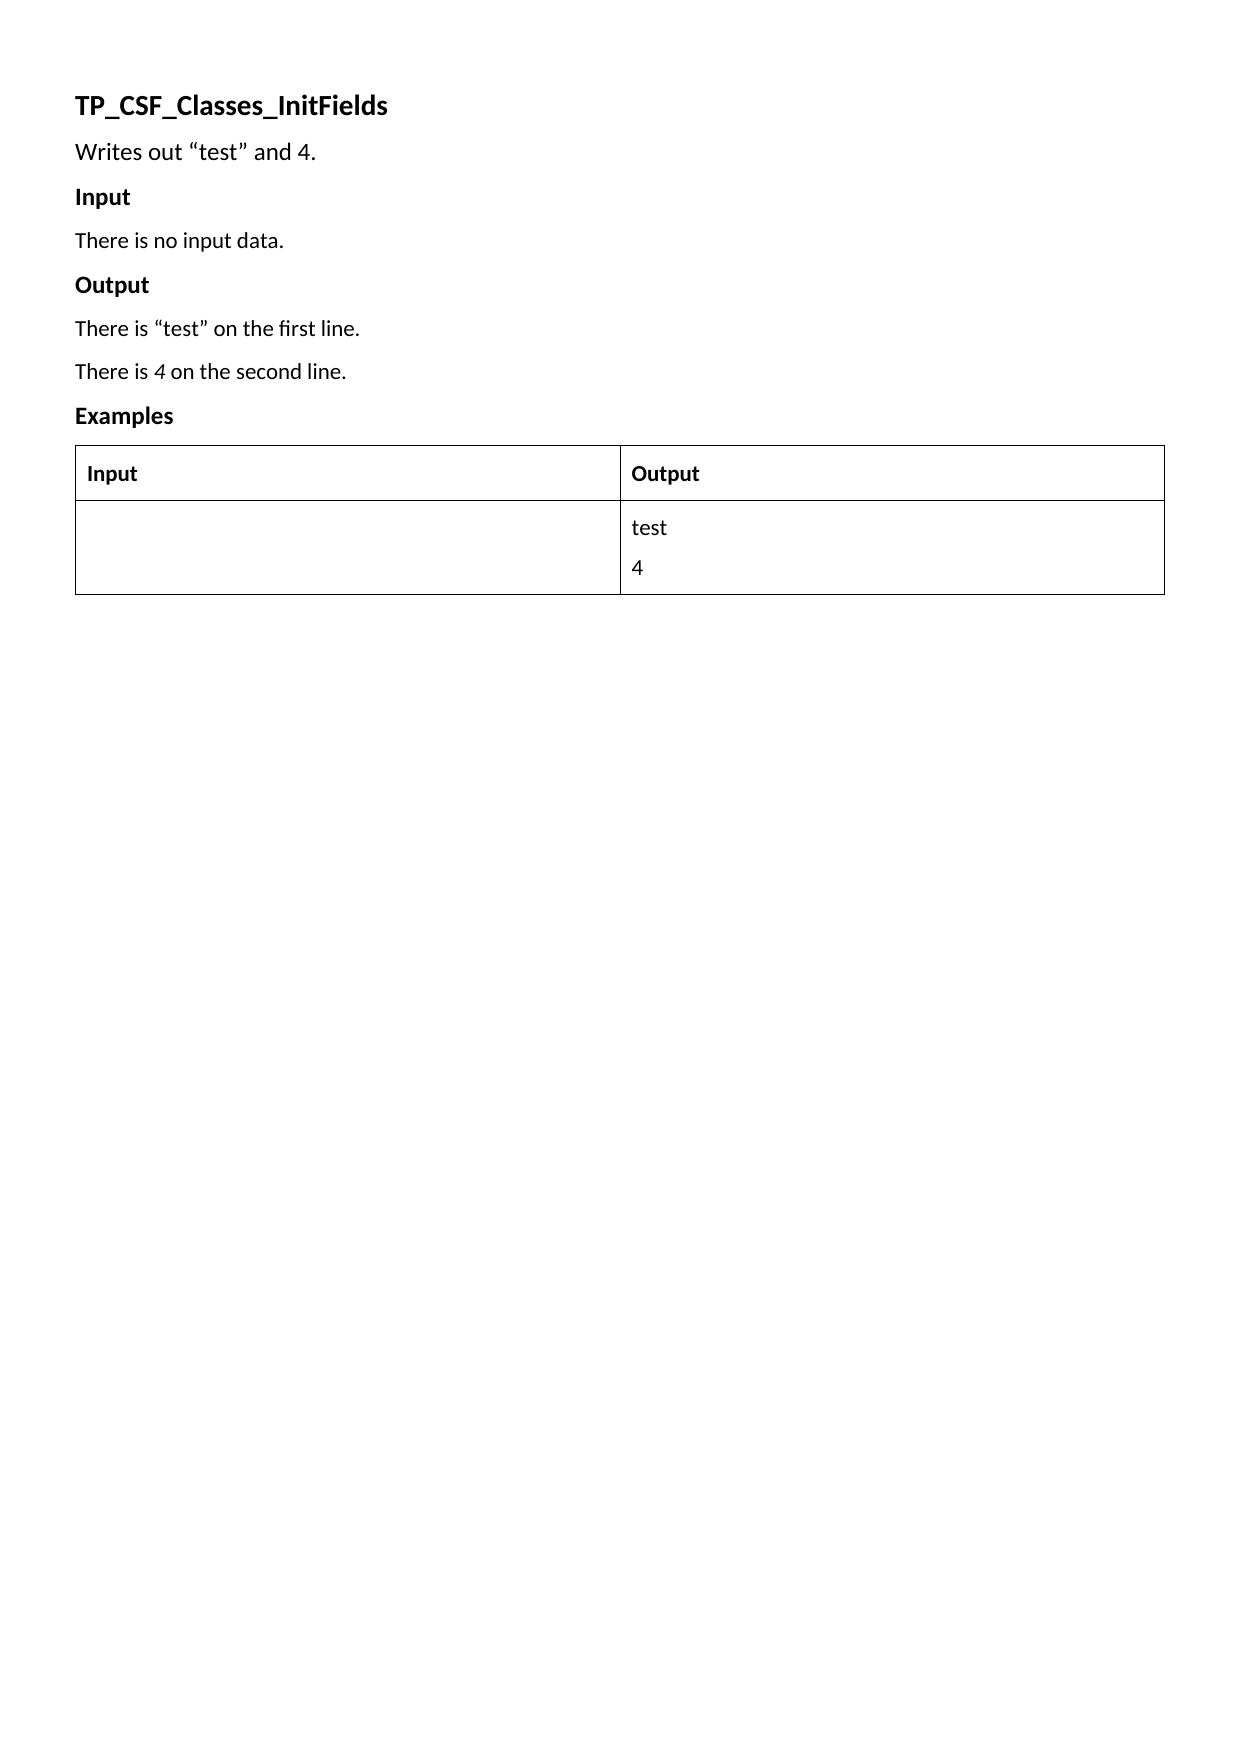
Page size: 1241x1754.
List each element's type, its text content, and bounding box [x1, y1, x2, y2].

text Examples [75, 400, 1165, 431]
text Output [75, 269, 1165, 300]
table_cell test 4 [621, 501, 1164, 594]
text Writes out “test” and 4. [75, 136, 1165, 166]
text There is “test” on the first line. [75, 314, 1165, 343]
text There is 4 on the second line. [75, 357, 1165, 385]
table_header Input [76, 446, 620, 499]
text Input [75, 181, 1165, 212]
table_cell [76, 501, 620, 594]
text There is no input data. [75, 226, 1165, 254]
table_header Output [621, 446, 1164, 499]
text TP_CSF_Classes_InitFields [75, 87, 1165, 123]
